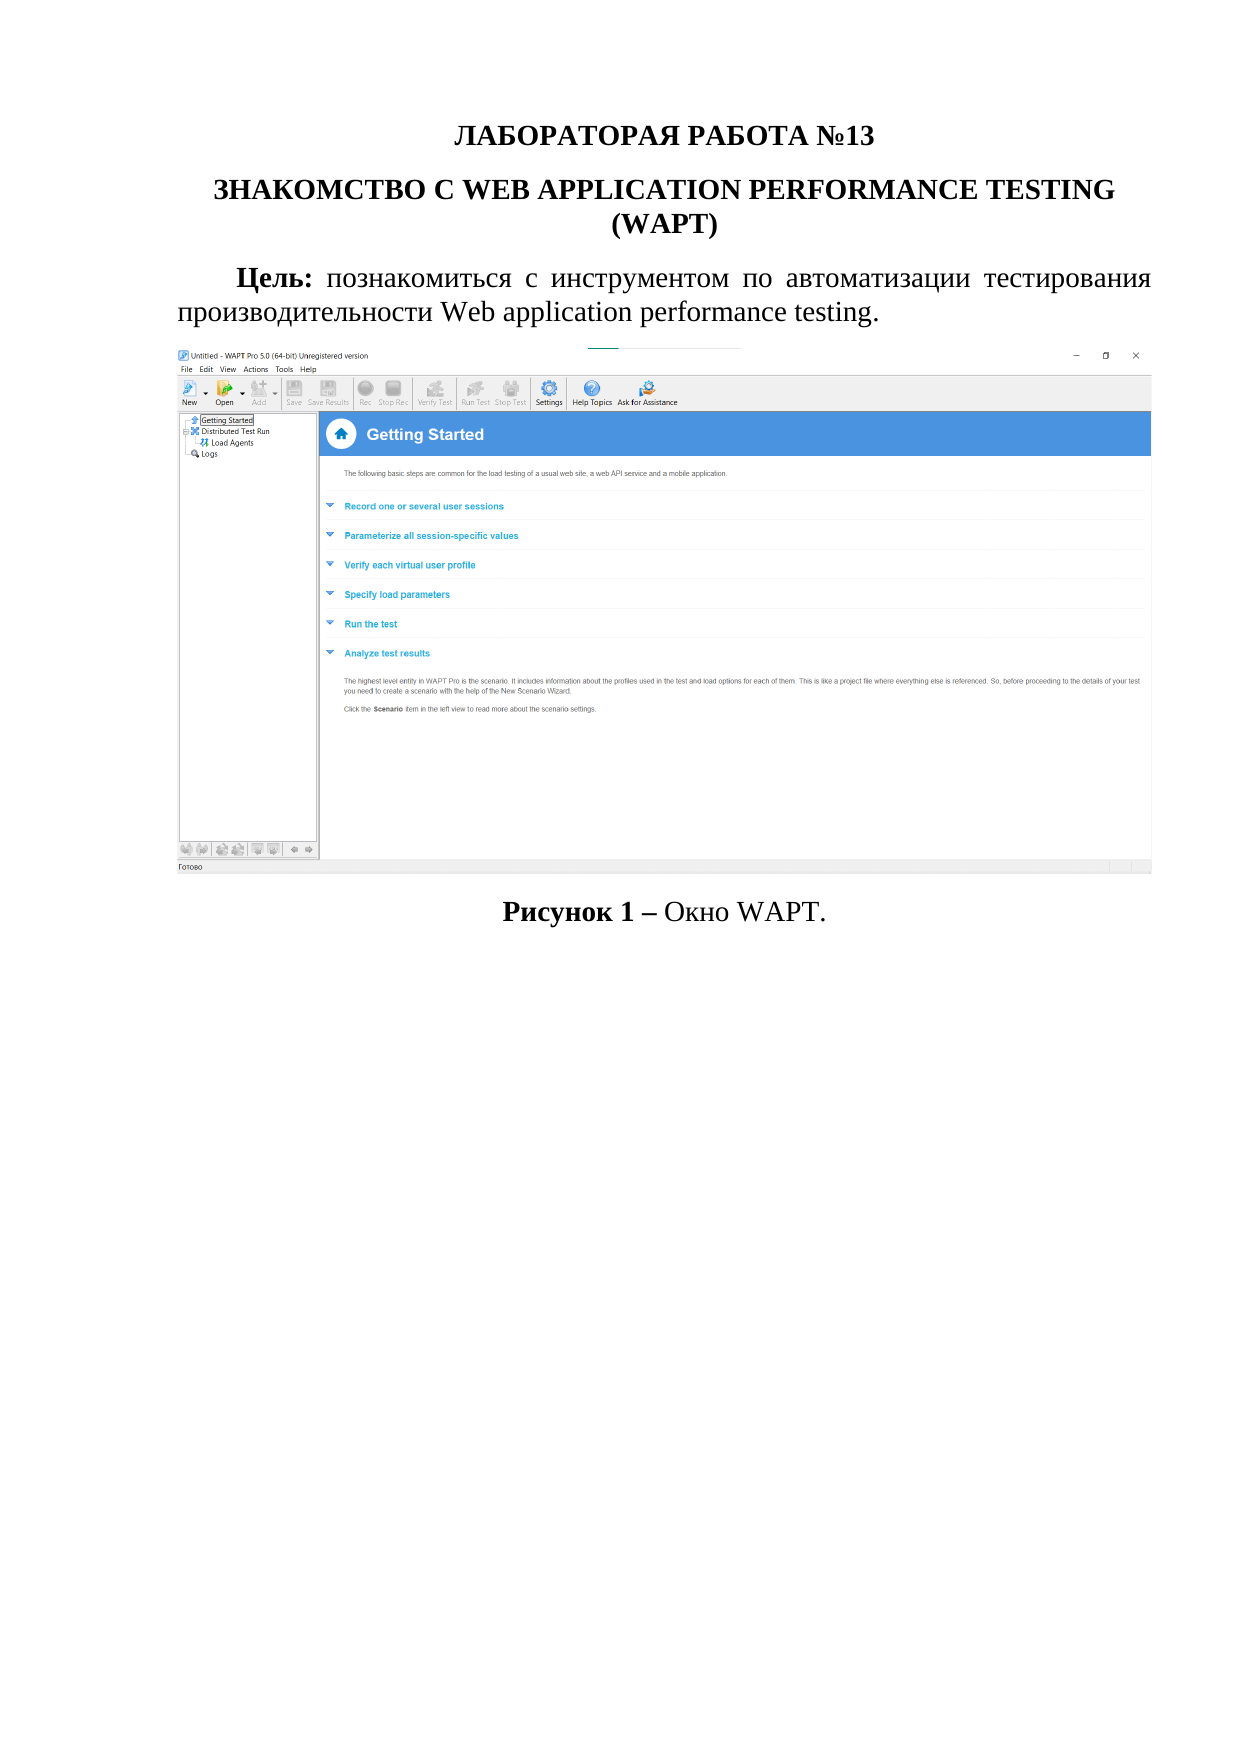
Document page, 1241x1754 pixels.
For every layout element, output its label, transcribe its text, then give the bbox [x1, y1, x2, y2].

text ЗНАКОМСТВО С WEB APPLICATION PERFORMANCE TESTING (WAPT) [177, 172, 1152, 239]
picture [177, 348, 1152, 874]
text ЛАБОРАТОРАЯ РАБОТА №13 [177, 118, 1152, 152]
text Рисунок 1 – Окно WAPT. [177, 894, 1152, 928]
text Цель: познакомиться с инструментом по автоматизации тестирования производительности Web application performance testing. [177, 260, 1152, 327]
